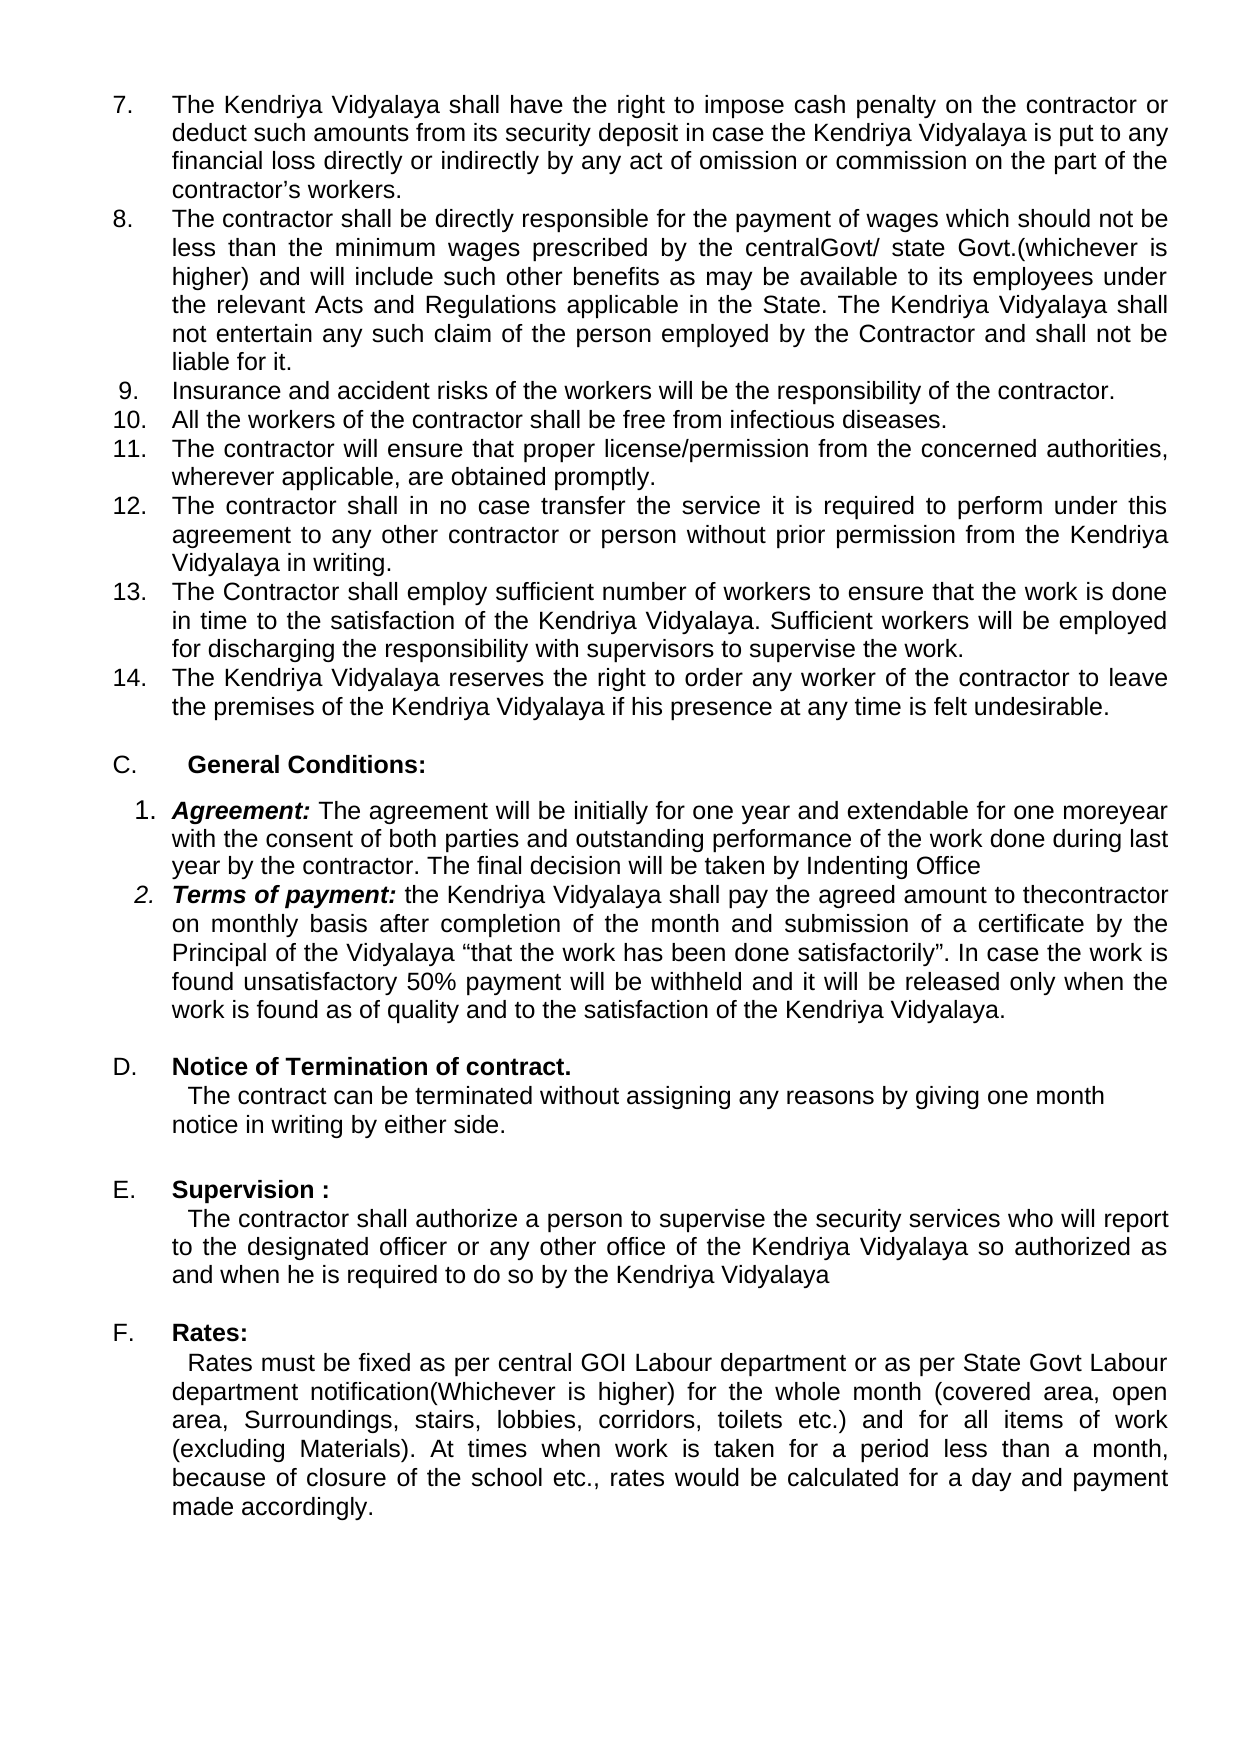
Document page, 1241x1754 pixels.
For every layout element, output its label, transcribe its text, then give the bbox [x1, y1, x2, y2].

list The contractor shall be directly responsible for the payment of wages which should not be less than the minimum wages prescribed by the centralGovt/ state Govt.(whichever is higher) and will include such other benefits as may be available to its employees under the relevant Acts and Regulations applicable in the State. The Kendriya Vidyalaya shall not entertain any such claim of the person employed by the Contractor and shall not be liable for it. [112, 205, 1170, 376]
list The contractor will ensure that proper license/permission from the concerned authorities, wherever applicable, are obtained promptly. [112, 435, 1170, 491]
list Supervision : [112, 1174, 1229, 1203]
list The Contractor shall employ sufficient number of workers to ensure that the work is done in time to the satisfaction of the Kendriya Vidyalaya. Sufficient workers will be employed for discharging the responsibility with supervisors to supervise the work. [112, 578, 1170, 663]
text The contractor shall authorize a person to supervise the security services who will report to the designated officer or any other office of the Kendriya Vidyalaya so authorized as and when he is required to do so by the Kendriya Vidyalaya [172, 1204, 1170, 1289]
list General Conditions: [112, 749, 1229, 778]
list Rates: [112, 1318, 1229, 1347]
list The Kendriya Vidyalaya shall have the right to impose cash penalty on the contractor or deduct such amounts from its security deposit in case the Kendriya Vidyalaya is put to any financial loss directly or indirectly by any act of omission or commission on the part of the contractor’s workers. [112, 91, 1170, 203]
list The contractor shall in no case transfer the service it is required to perform under this agreement to any other contractor or person without prior permission from the Kendriya Vidyalaya in writing. [112, 492, 1170, 577]
text The contract can be terminated without assigning any reasons by giving one month notice in writing by either side. [172, 1082, 1170, 1138]
list All the workers of the contractor shall be free from infectious diseases. [112, 405, 1170, 434]
list Insurance and accident risks of the workers will be the responsibility of the contractor. [118, 376, 1170, 405]
list Notice of Termination of contract. [112, 1052, 1229, 1081]
text Rates must be fixed as per central GOI Labour department or as per State Govt Labour department notification(Whichever is higher) for the whole month (covered area, open area, Surroundings, stairs, lobbies, corridors, toilets etc.) and for all items of work (excluding Materials). At times when work is taken for a period less than a month, because of closure of the school etc., rates would be calculated for a day and payment made accordingly. [172, 1348, 1170, 1521]
list The Kendriya Vidyalaya reserves the right to order any worker of the contractor to leave the premises of the Kendriya Vidyalaya if his presence at any time is felt undesirable. [112, 664, 1170, 720]
list Terms of payment: the Kendriya Vidyalaya shall pay the agreed amount to thecontractor on monthly basis after completion of the month and submission of a certificate by the Principal of the Vidyalaya “that the work has been done satisfactorily”. In case the work is found unsatisfactory 50% payment will be withheld and it will be released only when the work is found as of quality and to the satisfaction of the Kendriya Vidyalaya. [134, 881, 1170, 1024]
list Agreement: The agreement will be initially for one year and extendable for one moreyear with the consent of both parties and outstanding performance of the work done during last year by the contractor. The final decision will be taken by Indenting Office [134, 795, 1170, 880]
